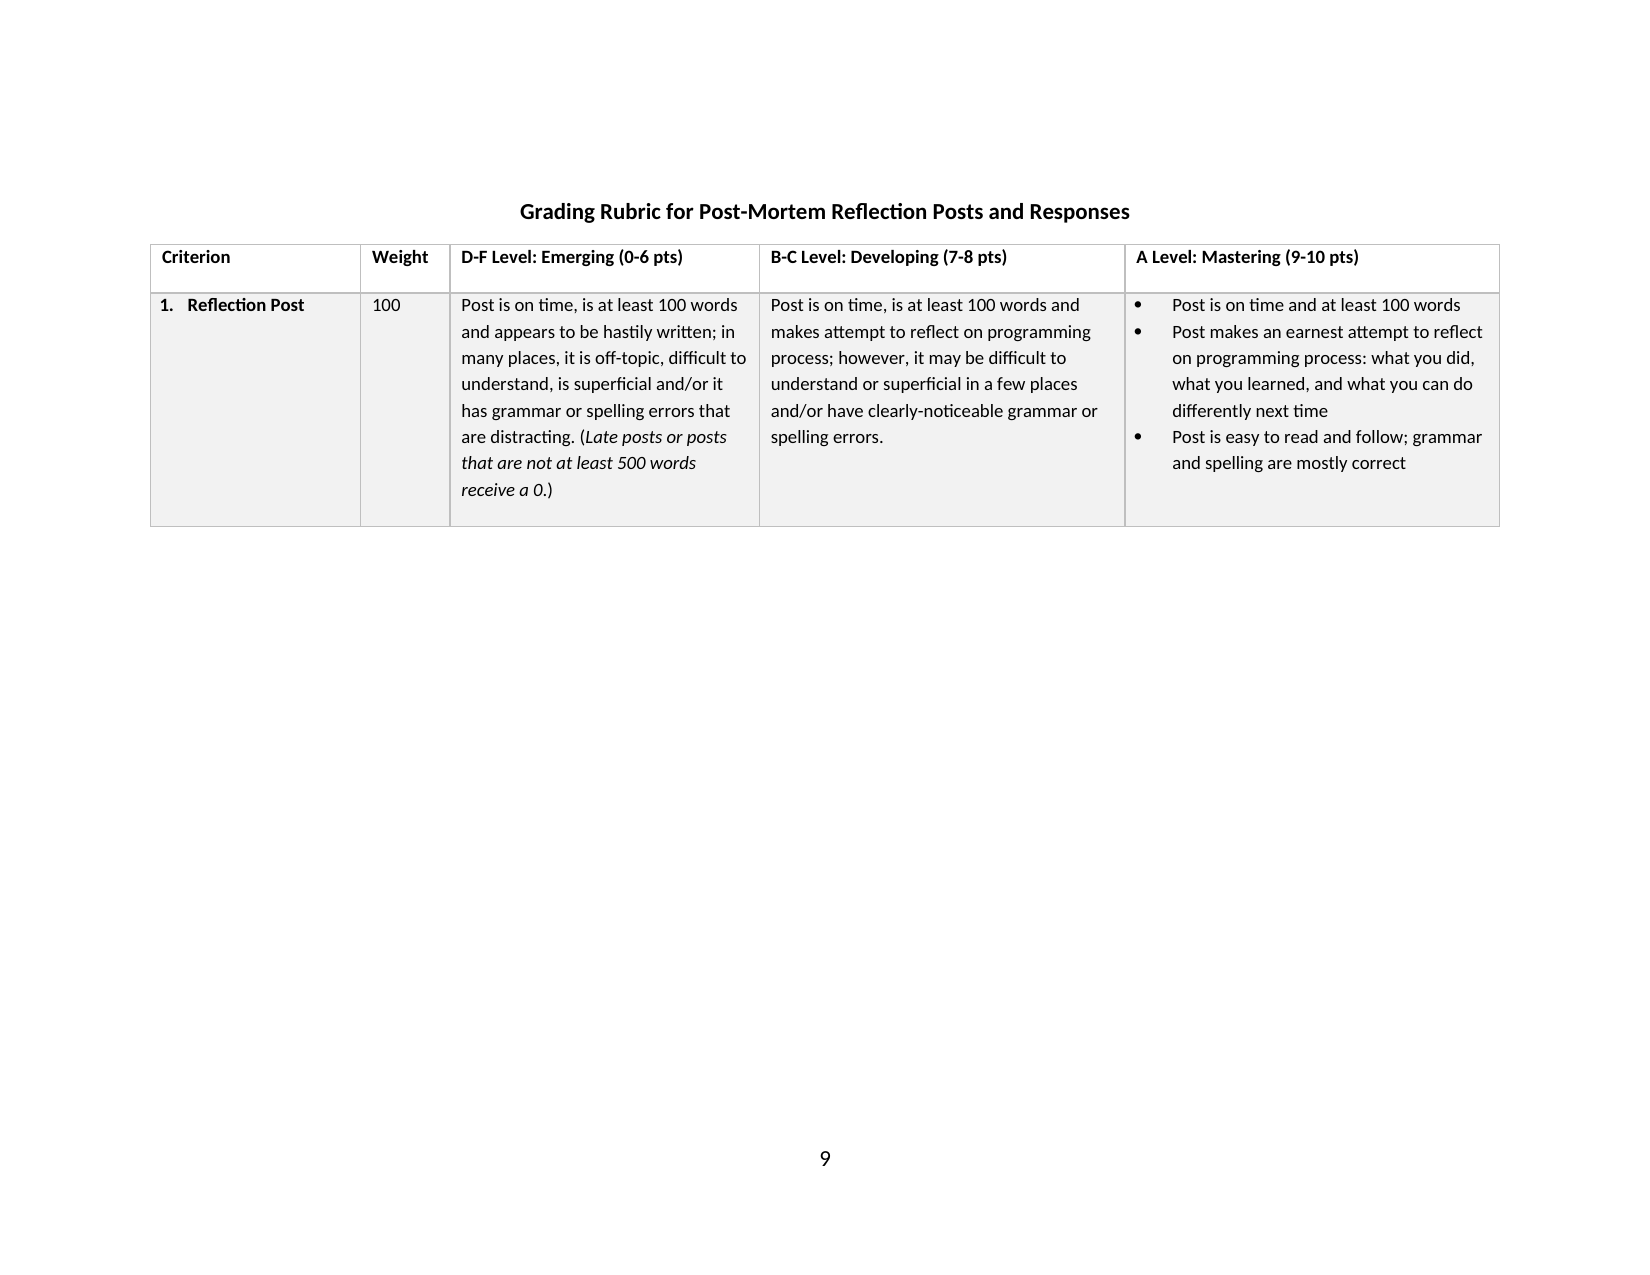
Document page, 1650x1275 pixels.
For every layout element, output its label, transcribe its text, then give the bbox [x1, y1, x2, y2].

table_header Criterion [151, 245, 360, 292]
table_cell Reflection Post [151, 294, 360, 526]
table_cell Post is on time, is at least 100 words and makes attempt to reflect on programming process; however, it may be difficult to understand or superficial in a few places and/or have clearly-noticeable grammar or spelling errors. [760, 294, 1124, 526]
table_header B-C Level: Developing (7-8 pts) [760, 245, 1124, 292]
text Grading Rubric for Post-Mortem Reflection Posts and Responses [150, 197, 1500, 225]
table_cell Post is on time, is at least 100 words and appears to be hastily written; in many places, it is off-topic, difficult to understand, is superficial and/or it has grammar or spelling errors that are distracting. (Late posts or posts that are not at least 500 words receive a 0.) [451, 294, 759, 526]
table_cell 100 [361, 294, 449, 526]
table_header A Level: Mastering (9-10 pts) [1126, 245, 1499, 292]
table_header D-F Level: Emerging (0-6 pts) [451, 245, 759, 292]
table_cell Post is on time and at least 100 words Post makes an earnest attempt to reflect on programming process: what you did, what you learned, and what you can do differently next time Post is easy to read and follow; grammar and spelling are mostly correct [1126, 294, 1499, 526]
table_header Weight [361, 245, 449, 292]
